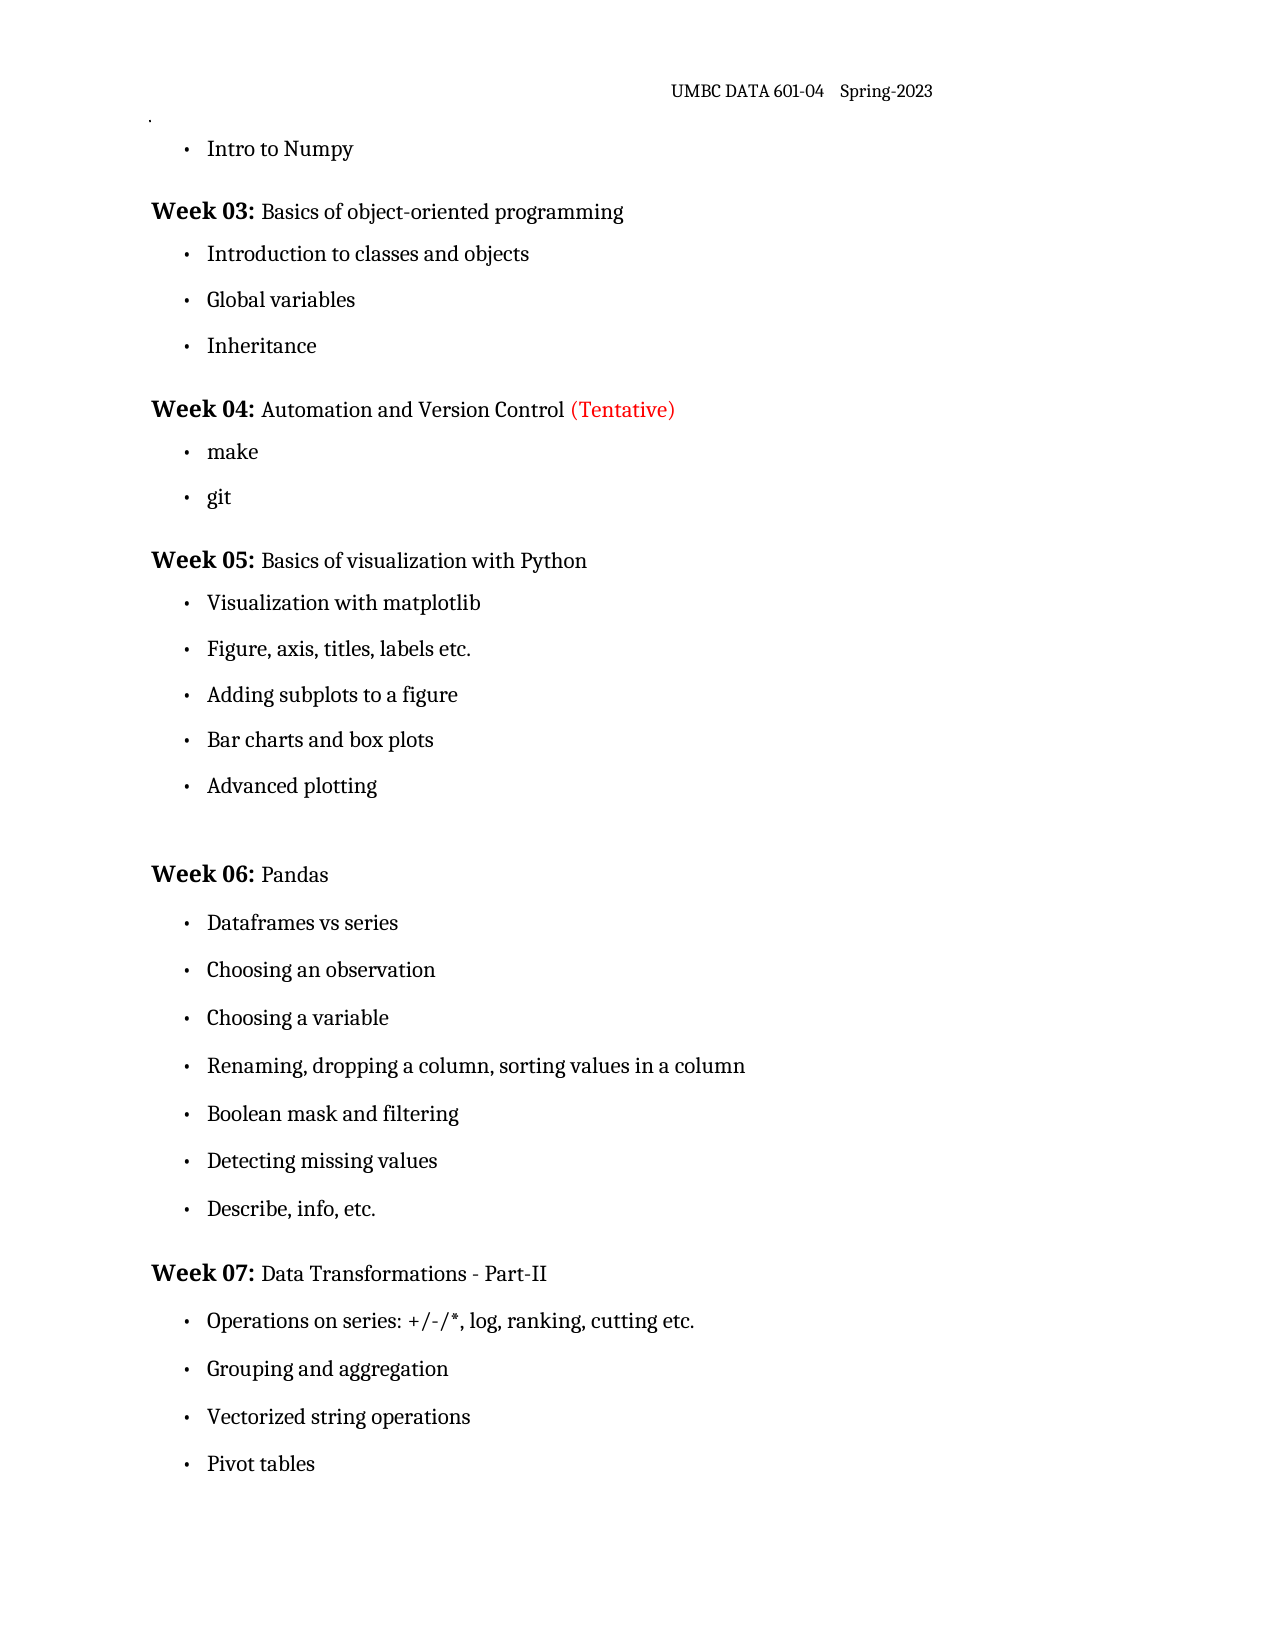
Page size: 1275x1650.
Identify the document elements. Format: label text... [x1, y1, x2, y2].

text Week 03: Basics of object-oriented programming [151, 195, 1139, 227]
text Week 06: Pandas [151, 858, 1139, 889]
list Detecting missing values [182, 1148, 1139, 1175]
list Grouping and aggregation [182, 1356, 1139, 1382]
list Operations on series: +/-/*, log, ranking, cutting etc. [182, 1308, 1139, 1334]
list Introduction to classes and objects [182, 241, 1139, 267]
list Global variables [182, 287, 1139, 313]
list Visualization with matplotlib [182, 590, 1139, 616]
text Week 04: Automation and Version Control (Tentative) [151, 393, 1139, 424]
list Figure, axis, titles, labels etc. [182, 636, 1139, 662]
list Adding subplots to a figure [182, 681, 1139, 708]
text Week 05: Basics of visualization with Python [151, 544, 1139, 575]
list make [182, 438, 1139, 465]
list Advanced plotting [182, 773, 1139, 799]
list Describe, info, etc. [182, 1196, 1139, 1222]
list Intro to Numpy [182, 135, 1139, 162]
list Choosing an observation [182, 957, 1139, 983]
list Bar charts and box plots [182, 727, 1139, 754]
list Boolean mask and filtering [182, 1101, 1139, 1127]
list Inheritance [182, 333, 1139, 359]
list Choosing a variable [182, 1005, 1139, 1031]
text Week 07: Data Transformations - Part-II [151, 1257, 1139, 1288]
list Pivot tables [182, 1451, 1139, 1478]
list Dataframes vs series [182, 909, 1139, 936]
list git [182, 484, 1139, 511]
list Renaming, dropping a column, sorting values in a column [182, 1053, 1139, 1079]
list Vectorized string operations [182, 1403, 1139, 1430]
